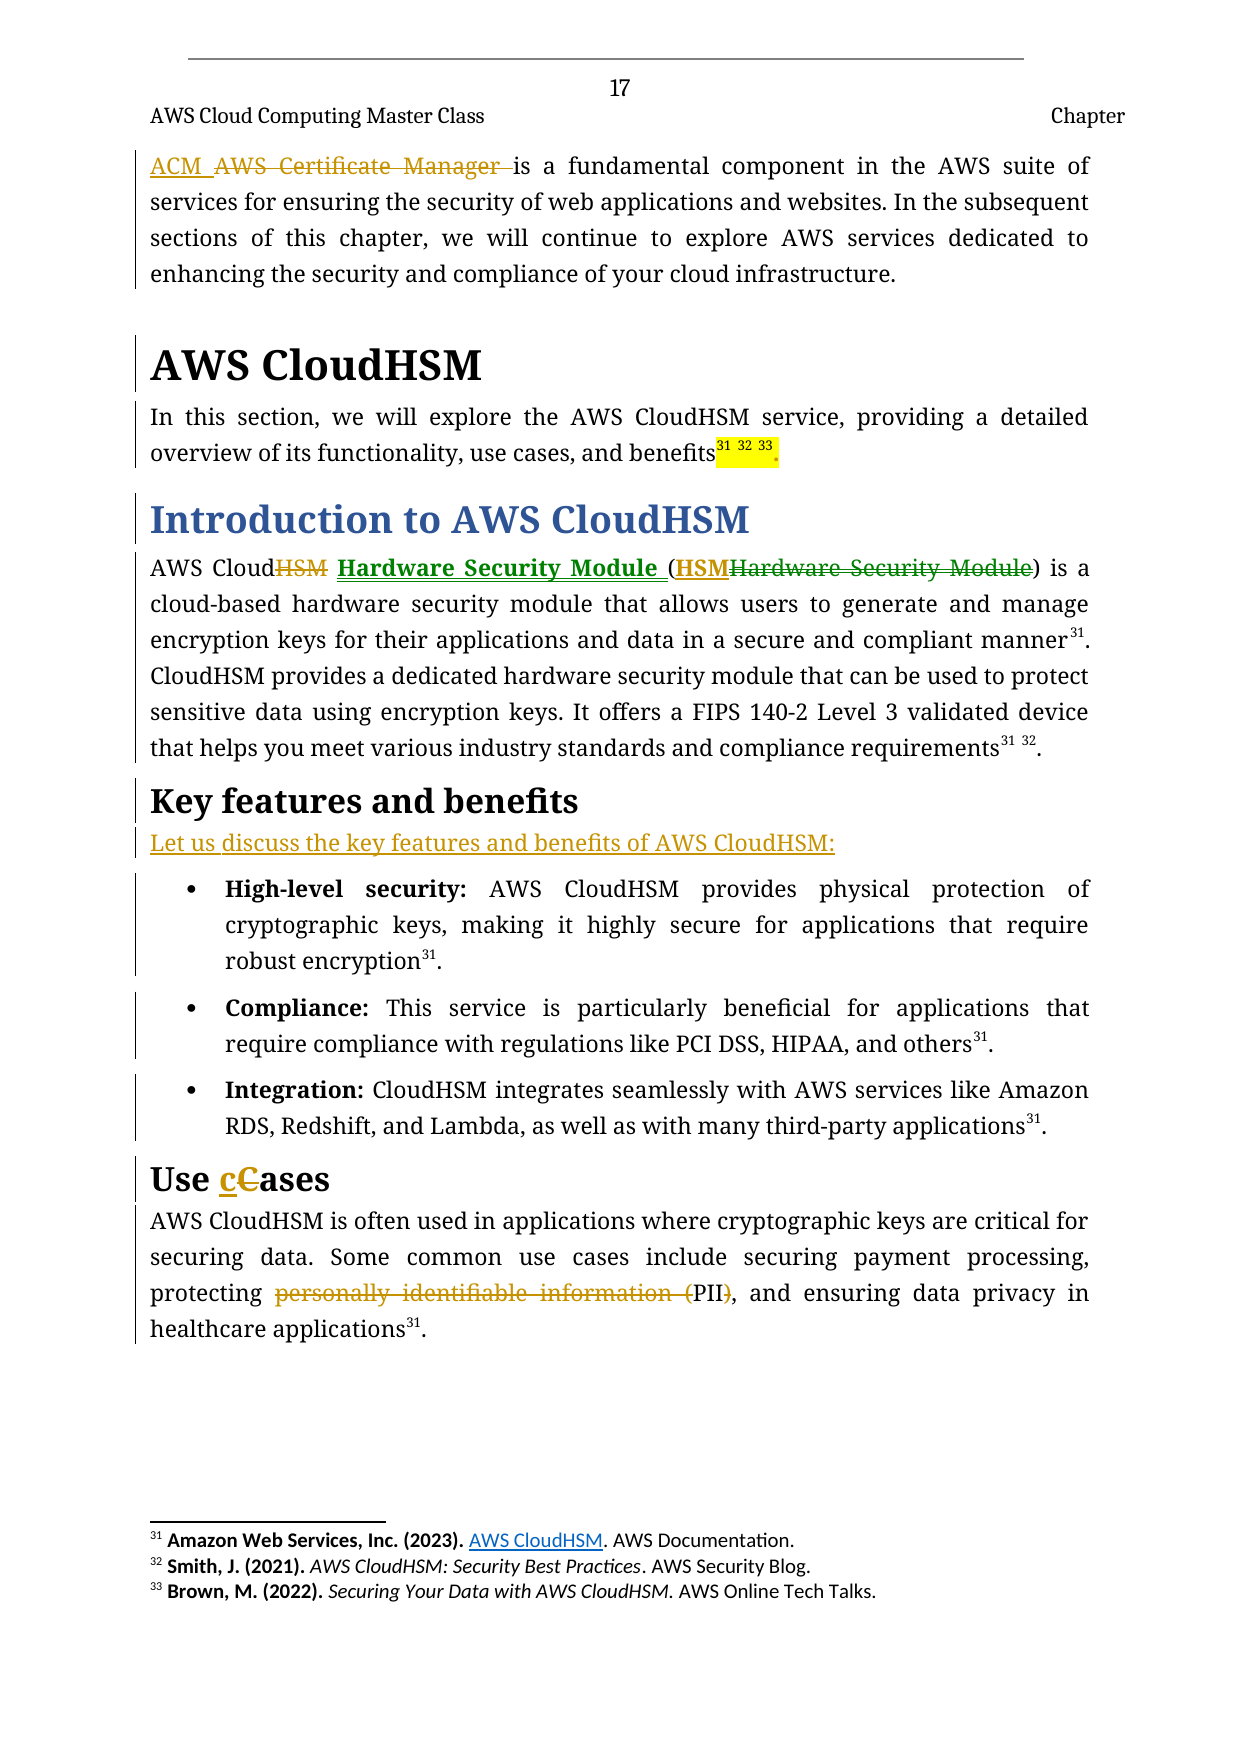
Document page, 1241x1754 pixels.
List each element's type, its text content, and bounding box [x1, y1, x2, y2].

subtitle Key features and benefits [150, 778, 1090, 823]
subtitle AWS CloudHSM [150, 335, 1090, 392]
text is a fundamental component in the AWS suite of services for ensuring the security of web applications and websites. In the subsequent sections of this chapter, we will continue to explore AWS services dedicated to enhancing the security and compliance of your cloud infrastructure. [150, 150, 1090, 289]
list High-level security: AWS CloudHSM provides physical protection of cryptographic keys, making it highly secure for applications that require robust encryption31. [187, 873, 1090, 976]
list Compliance: This service is particularly beneficial for applications that require compliance with regulations like PCI DSS, HIPAA, and others31. [187, 992, 1090, 1059]
text In this section, we will explore the AWS CloudHSM service, providing a detailed overview of its functionality, use cases, and benefits . [150, 401, 1090, 468]
text AWS Cloud () is a cloud-based hardware security module that allows users to generate and manage encryption keys for their applications and data in a secure and compliant manner31. CloudHSM provides a dedicated hardware security module that can be used to protect sensitive data using encryption keys. It offers a FIPS 140-2 Level 3 validated device that helps you meet various industry standards and compliance requirements31 32. [150, 552, 1090, 763]
subtitle Use ases [150, 1156, 1090, 1202]
subtitle Introduction to AWS CloudHSM [150, 493, 1090, 544]
list Integration: CloudHSM integrates seamlessly with AWS services like Amazon RDS, Redshift, and Lambda, as well as with many third-party applications31. [187, 1074, 1090, 1141]
text AWS CloudHSM is often used in applications where cryptographic keys are critical for securing data. Some common use cases include securing payment processing, protecting PII, and ensuring data privacy in healthcare applications31. [150, 1205, 1090, 1344]
